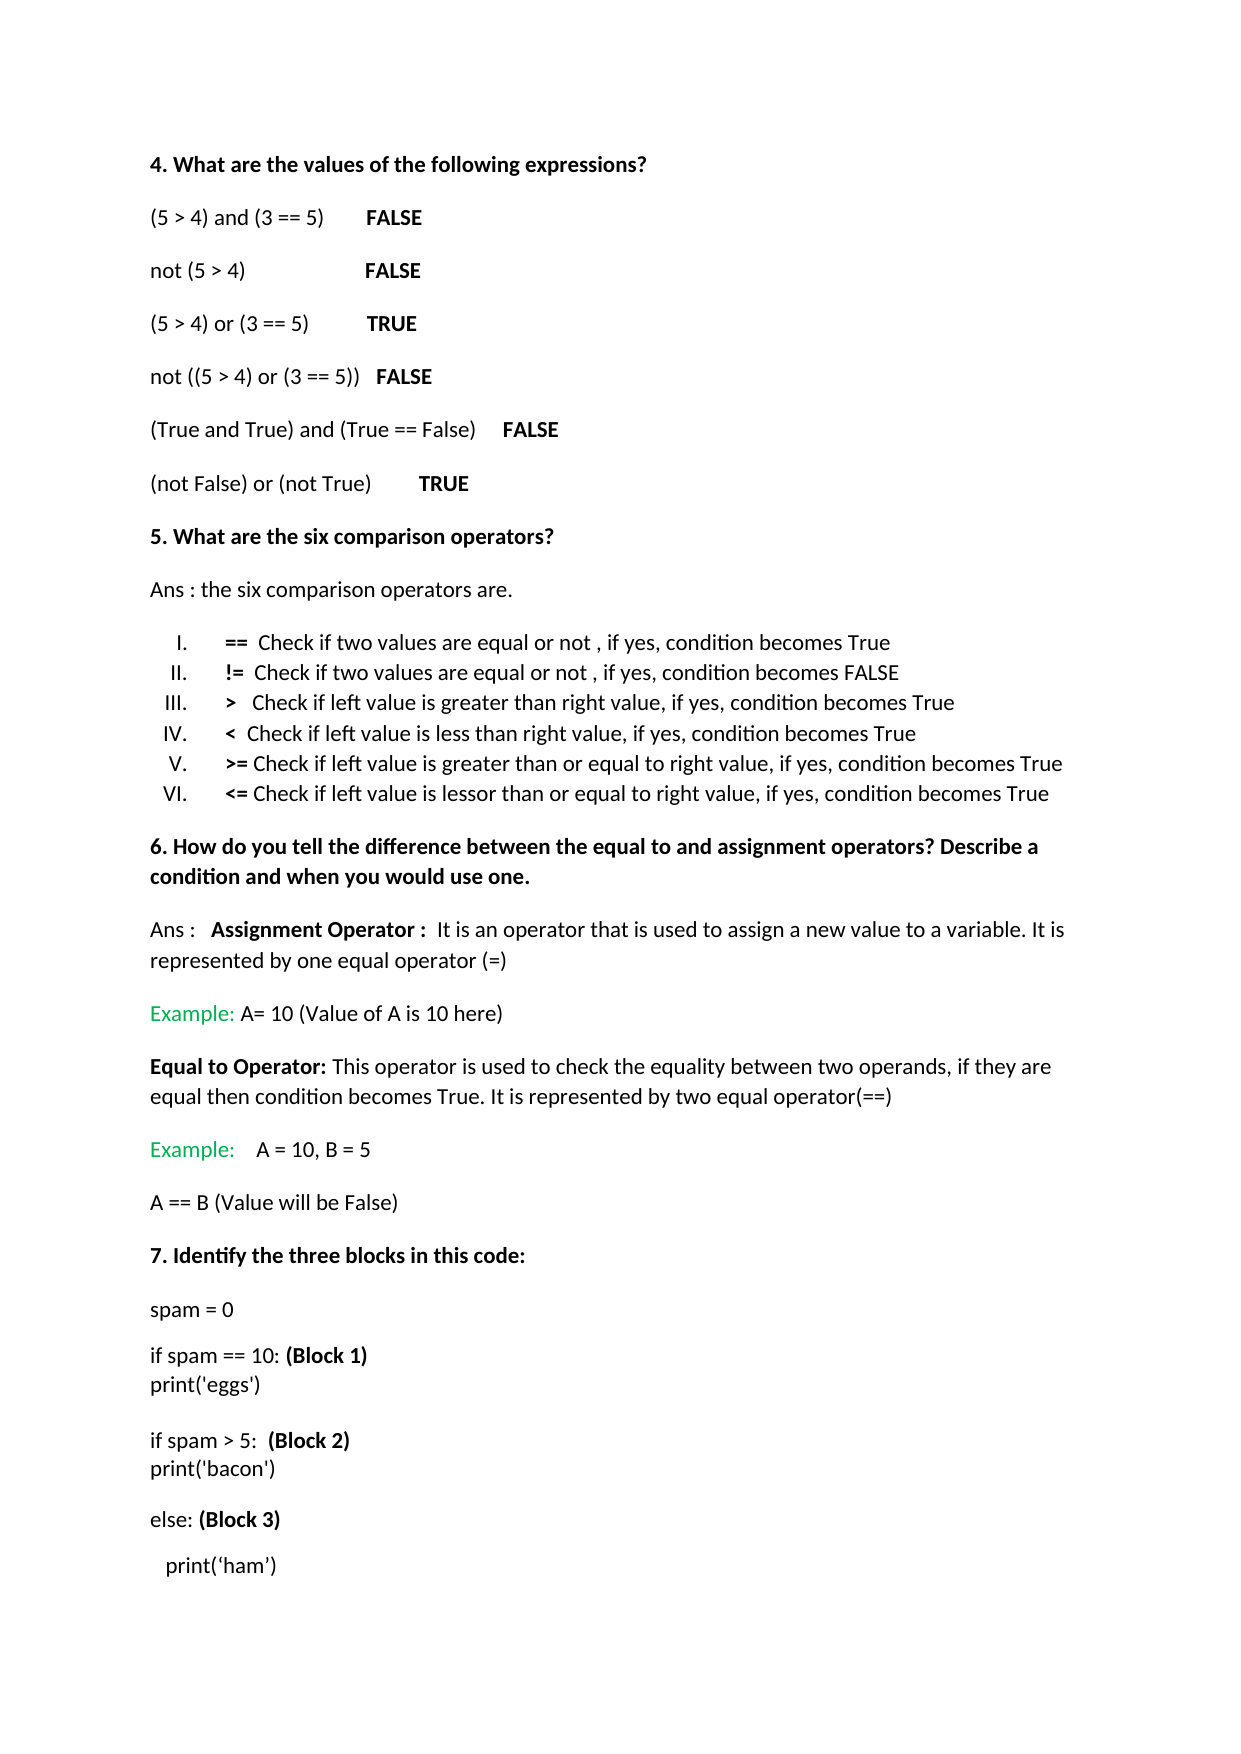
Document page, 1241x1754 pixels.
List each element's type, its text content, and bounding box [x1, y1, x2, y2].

text if spam == 10: (Block 1) [150, 1342, 1090, 1370]
text A == B (Value will be False) [150, 1188, 1090, 1217]
text 4. What are the values of the following expressions? [150, 150, 1090, 178]
text print('eggs') [150, 1370, 1090, 1398]
text 7. Identify the three blocks in this code: [150, 1242, 1090, 1270]
text if spam > 5: (Block 2) [150, 1426, 1090, 1454]
list >= Check if left value is greater than or equal to right value, if yes, condition becomes True [187, 749, 1090, 777]
list != Check if two values are equal or not , if yes, condition becomes FALSE [187, 658, 1090, 686]
text Example: A = 10, B = 5 [150, 1135, 1090, 1163]
text Ans : the six comparison operators are. [150, 575, 1090, 603]
text else: (Block 3) [150, 1505, 1090, 1533]
list > Check if left value is greater than right value, if yes, condition becomes True [187, 688, 1090, 717]
text (not False) or (not True) TRUE [150, 469, 1090, 497]
list <= Check if left value is lessor than or equal to right value, if yes, condition becomes True [187, 779, 1090, 807]
text print('bacon') [150, 1454, 1090, 1482]
text (5 > 4) or (3 == 5) TRUE [150, 309, 1090, 337]
list == Check if two values are equal or not , if yes, condition becomes True [187, 628, 1090, 656]
text Ans : Assignment Operator : It is an operator that is used to assign a new value to a variable. It is represented by one equal operator (=) [150, 916, 1090, 974]
text print(‘ham’) [150, 1552, 1090, 1579]
text Example: A= 10 (Value of A is 10 here) [150, 999, 1090, 1027]
text Equal to Operator: This operator is used to check the equality between two operands, if they are equal then condition becomes True. It is represented by two equal operator(==) [150, 1052, 1090, 1110]
text not (5 > 4) FALSE [150, 256, 1090, 284]
text (5 > 4) and (3 == 5) FALSE [150, 203, 1090, 231]
list < Check if left value is less than right value, if yes, condition becomes True [187, 719, 1090, 747]
text 6. How do you tell the difference between the equal to and assignment operators? Describe a condition and when you would use one. [150, 832, 1090, 891]
text not ((5 > 4) or (3 == 5)) FALSE [150, 362, 1090, 391]
text (True and True) and (True == False) FALSE [150, 416, 1090, 444]
text 5. What are the six comparison operators? [150, 522, 1090, 550]
text spam = 0 [150, 1295, 1090, 1323]
